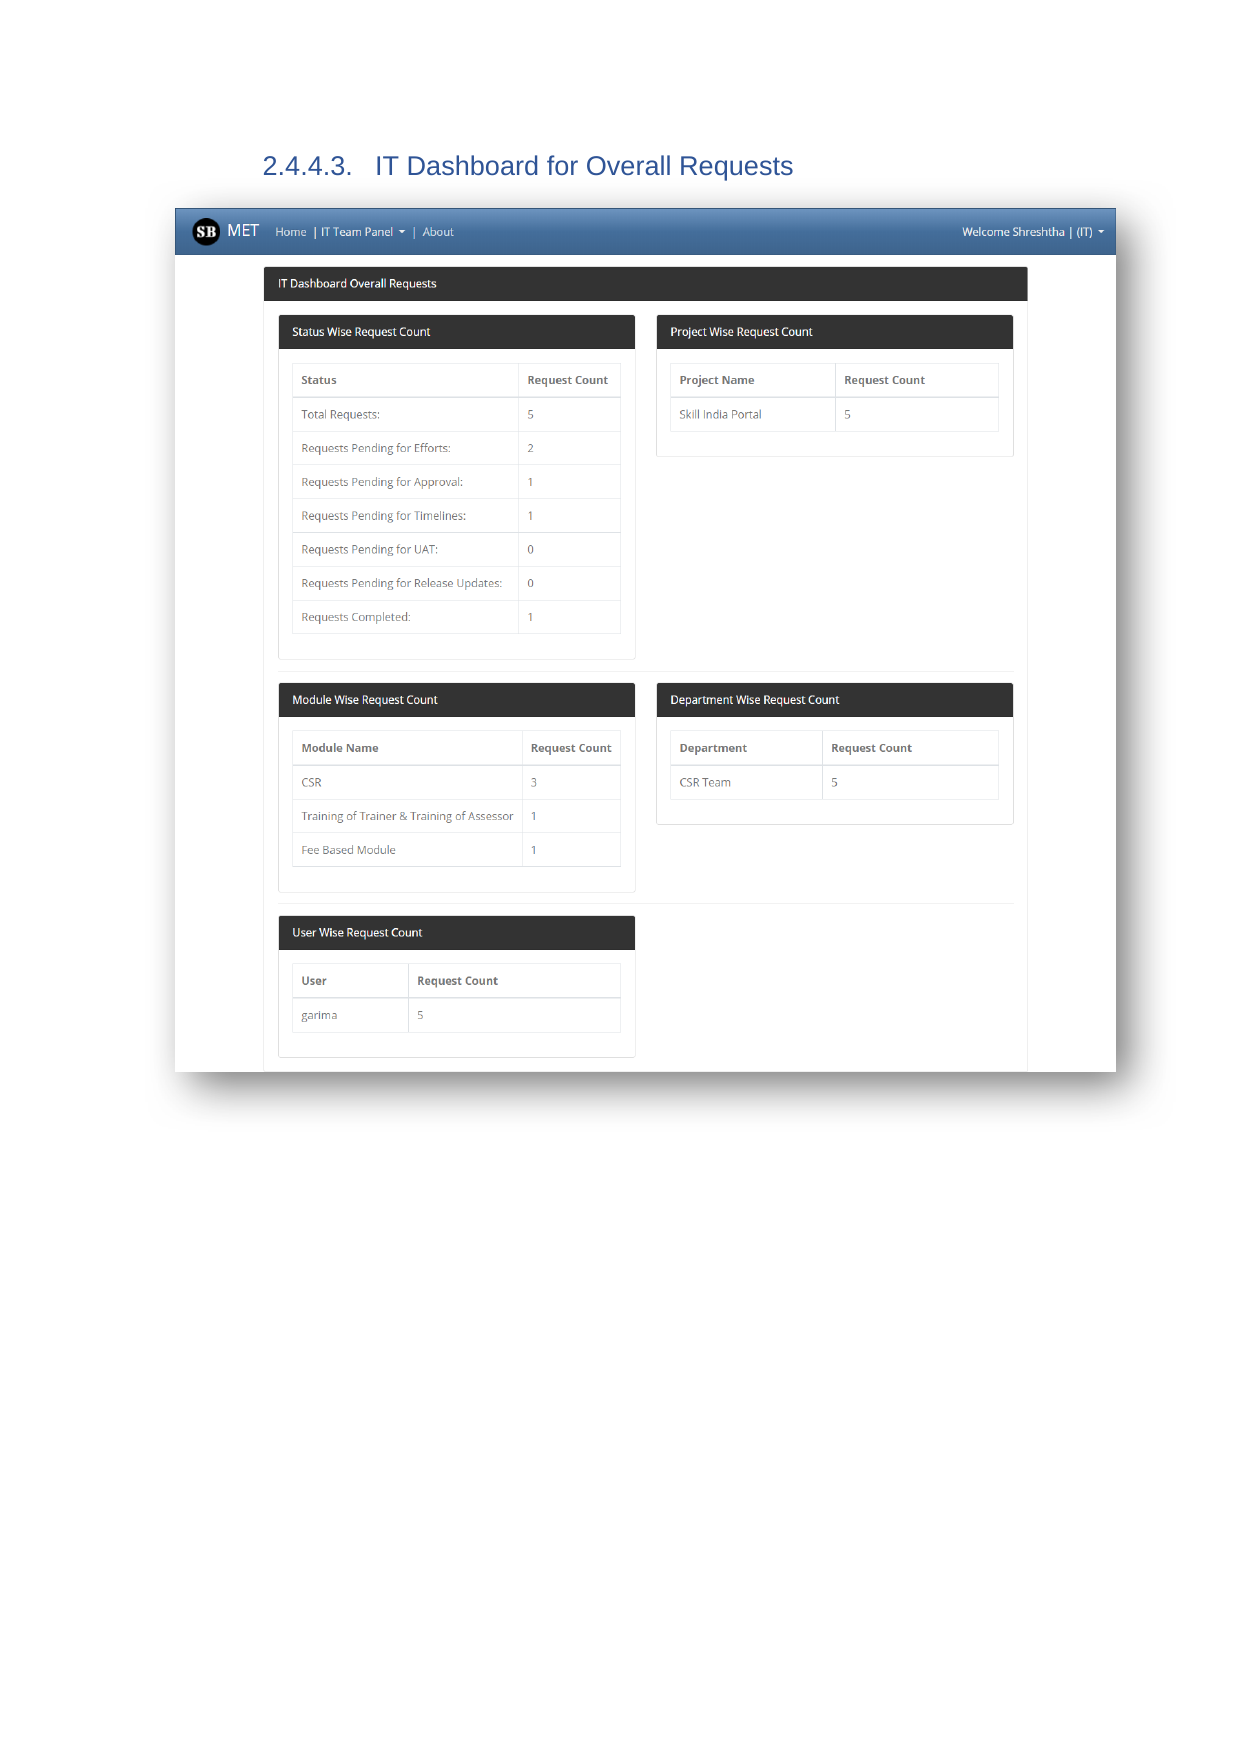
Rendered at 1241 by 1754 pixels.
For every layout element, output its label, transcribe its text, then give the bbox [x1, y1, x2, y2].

picture [175, 208, 1116, 1072]
subtitle IT Dashboard for Overall Requests [262, 150, 1090, 181]
